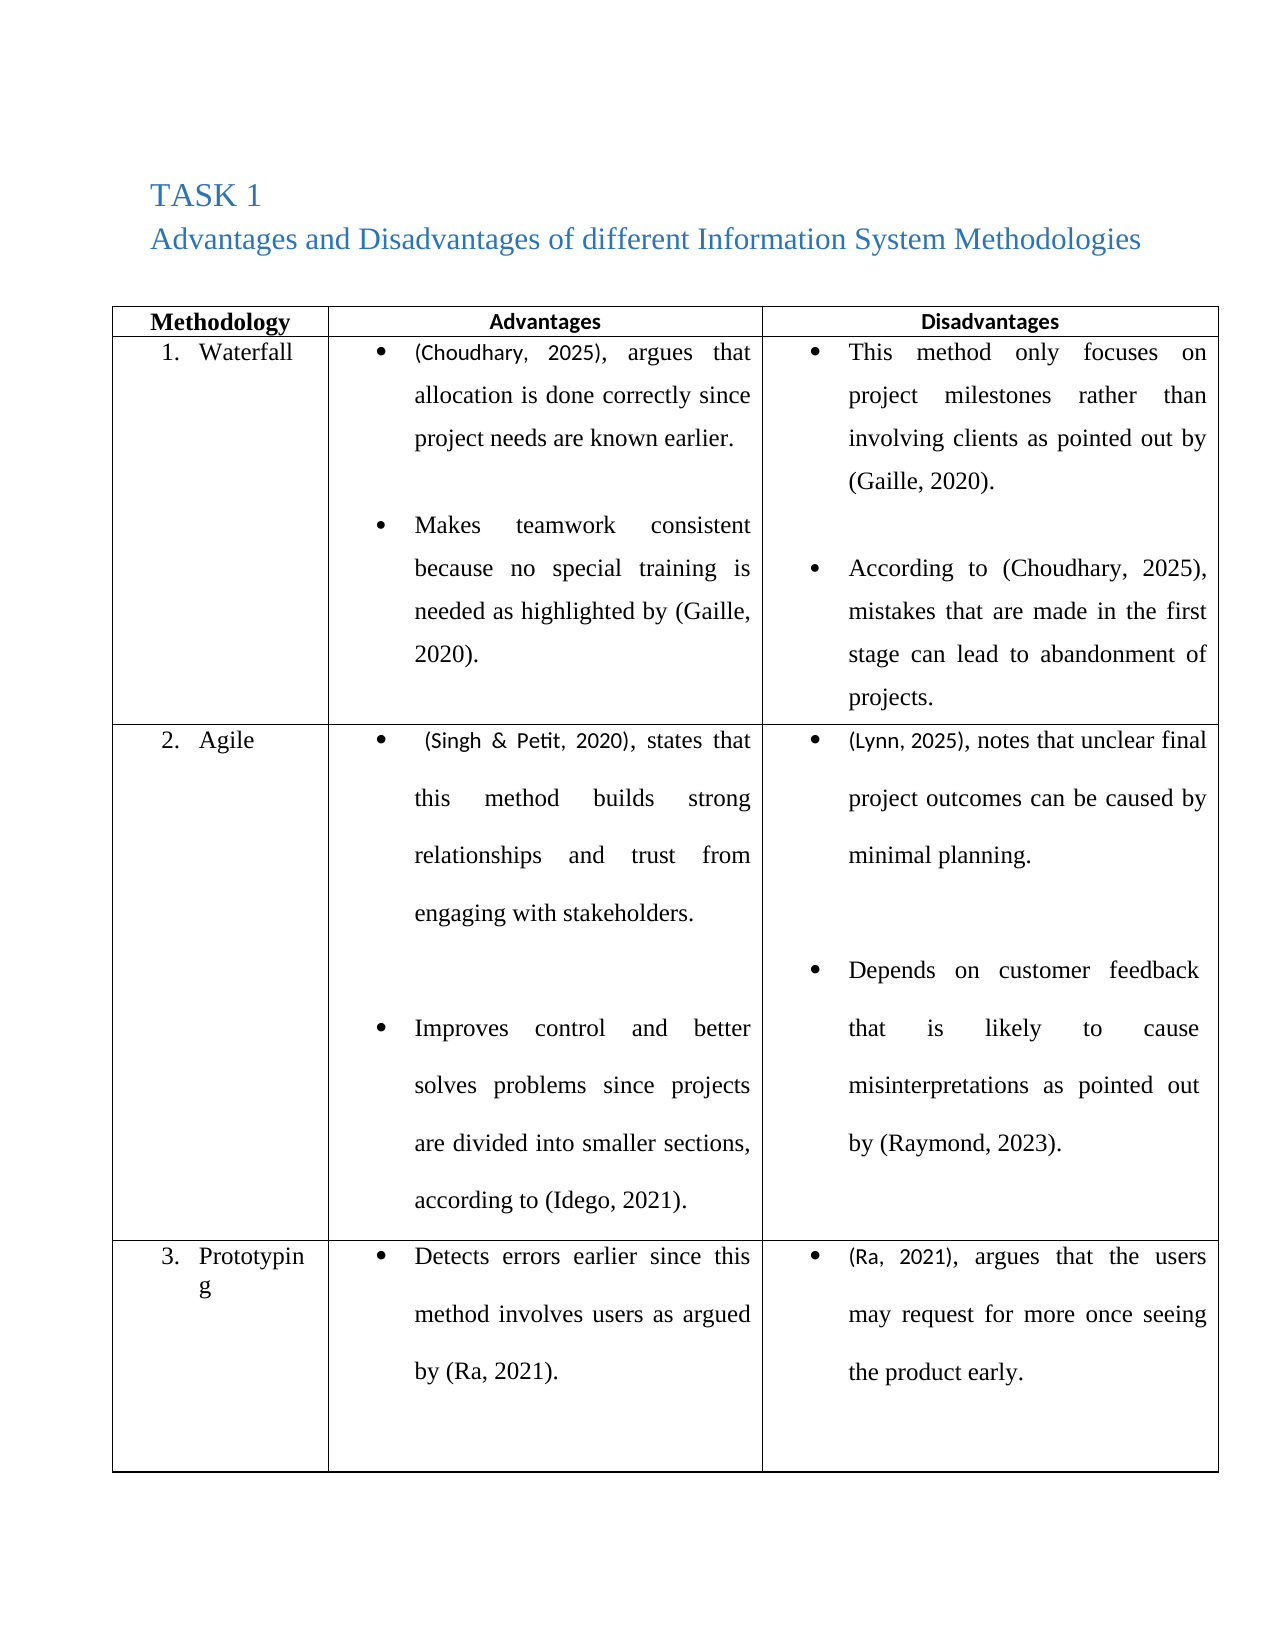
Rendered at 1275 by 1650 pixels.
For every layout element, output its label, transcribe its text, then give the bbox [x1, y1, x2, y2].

table_header Methodology [113, 307, 328, 336]
table_cell , states that this method builds strong relationships and trust from engaging with stakeholders. Improves control and better solves problems since projects are divided into smaller sections, according to. [329, 725, 762, 1240]
table_header Advantages [329, 307, 762, 336]
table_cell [763, 1241, 1218, 1471]
table_header Disadvantages [763, 307, 1218, 336]
table_cell Agile [113, 725, 328, 1240]
table_cell This method only focuses on project milestones rather than involving clients as pointed out by. According to , mistakes that are made in the first stage can lead to abandonment of projects. [763, 337, 1218, 724]
table_cell , notes that unclear final project outcomes can be caused by minimal planning. Depends on customer feedback that is likely to cause misinterpretations as pointed out by . [763, 725, 1218, 1240]
subtitle Advantages and Disadvantages of different Information System Methodologies [150, 221, 1219, 256]
table_cell , argues that allocation is done correctly since project needs are known earlier. Makes teamwork consistent because no special training is needed as highlighted by . [329, 337, 762, 724]
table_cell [329, 1241, 762, 1471]
table_cell Waterfall [113, 337, 328, 724]
subtitle TASK 1 [150, 175, 1219, 213]
table_cell Prototyping [113, 1241, 328, 1471]
